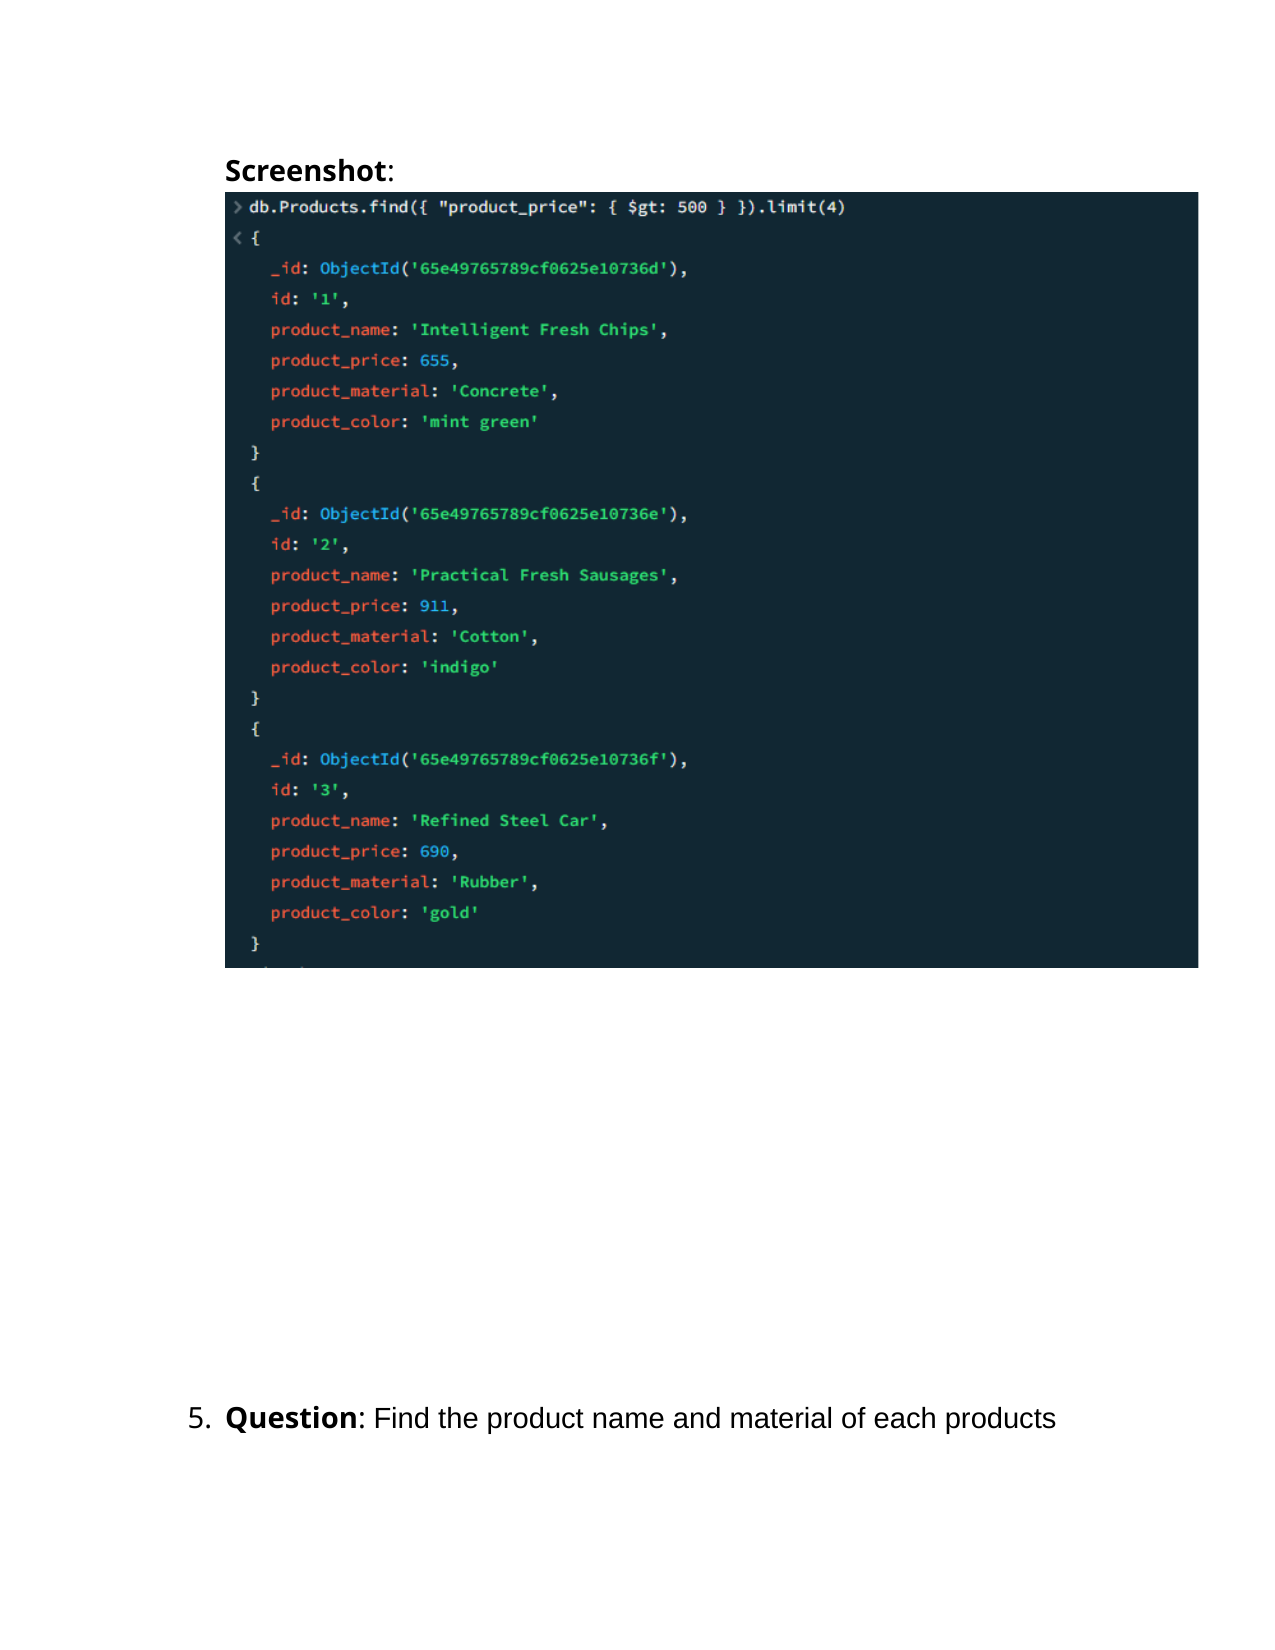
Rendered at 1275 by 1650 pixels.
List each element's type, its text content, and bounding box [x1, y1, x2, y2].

picture [225, 192, 1199, 968]
list Screenshot: [225, 150, 1125, 192]
list Question: Find the product name and material of each products [187, 1398, 1125, 1437]
